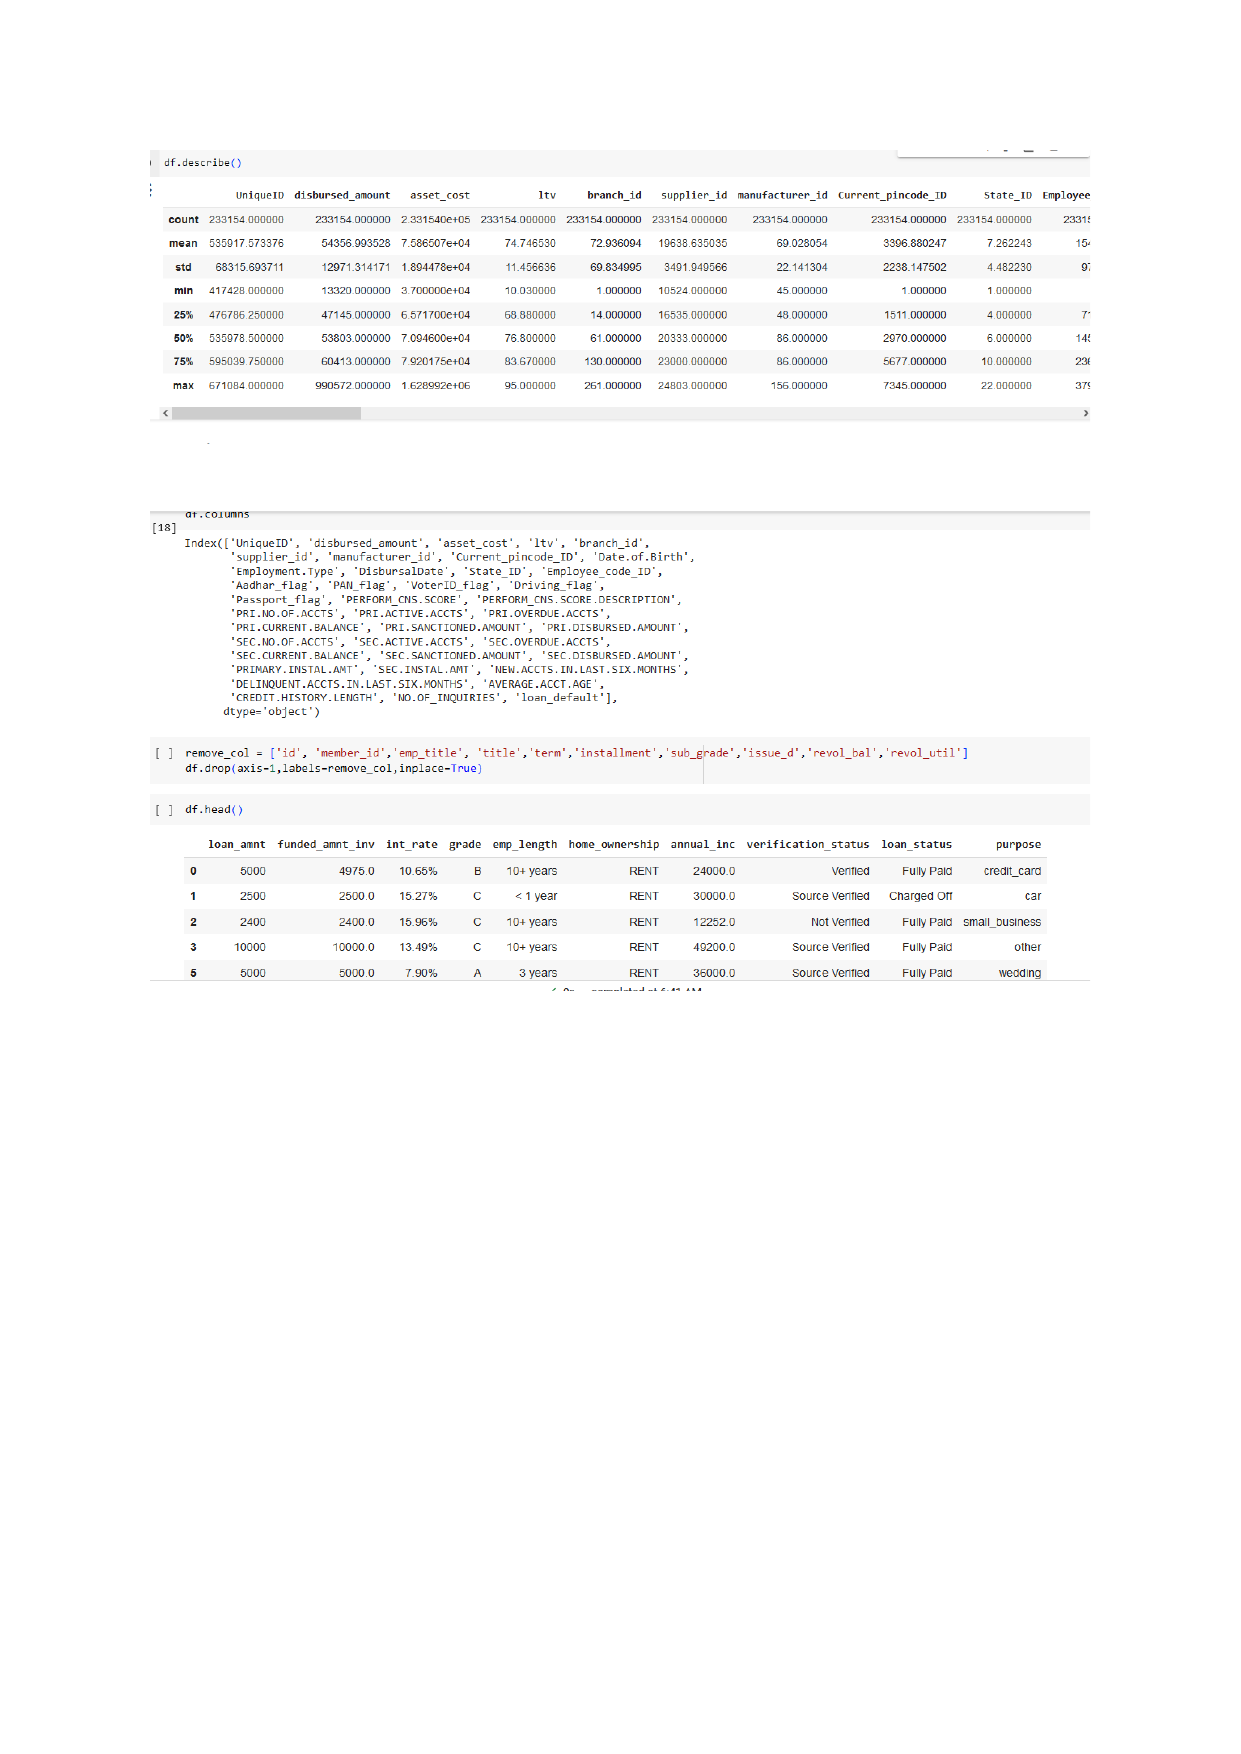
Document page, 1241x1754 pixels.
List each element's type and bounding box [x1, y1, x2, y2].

picture [150, 150, 1091, 444]
picture [150, 509, 1091, 991]
